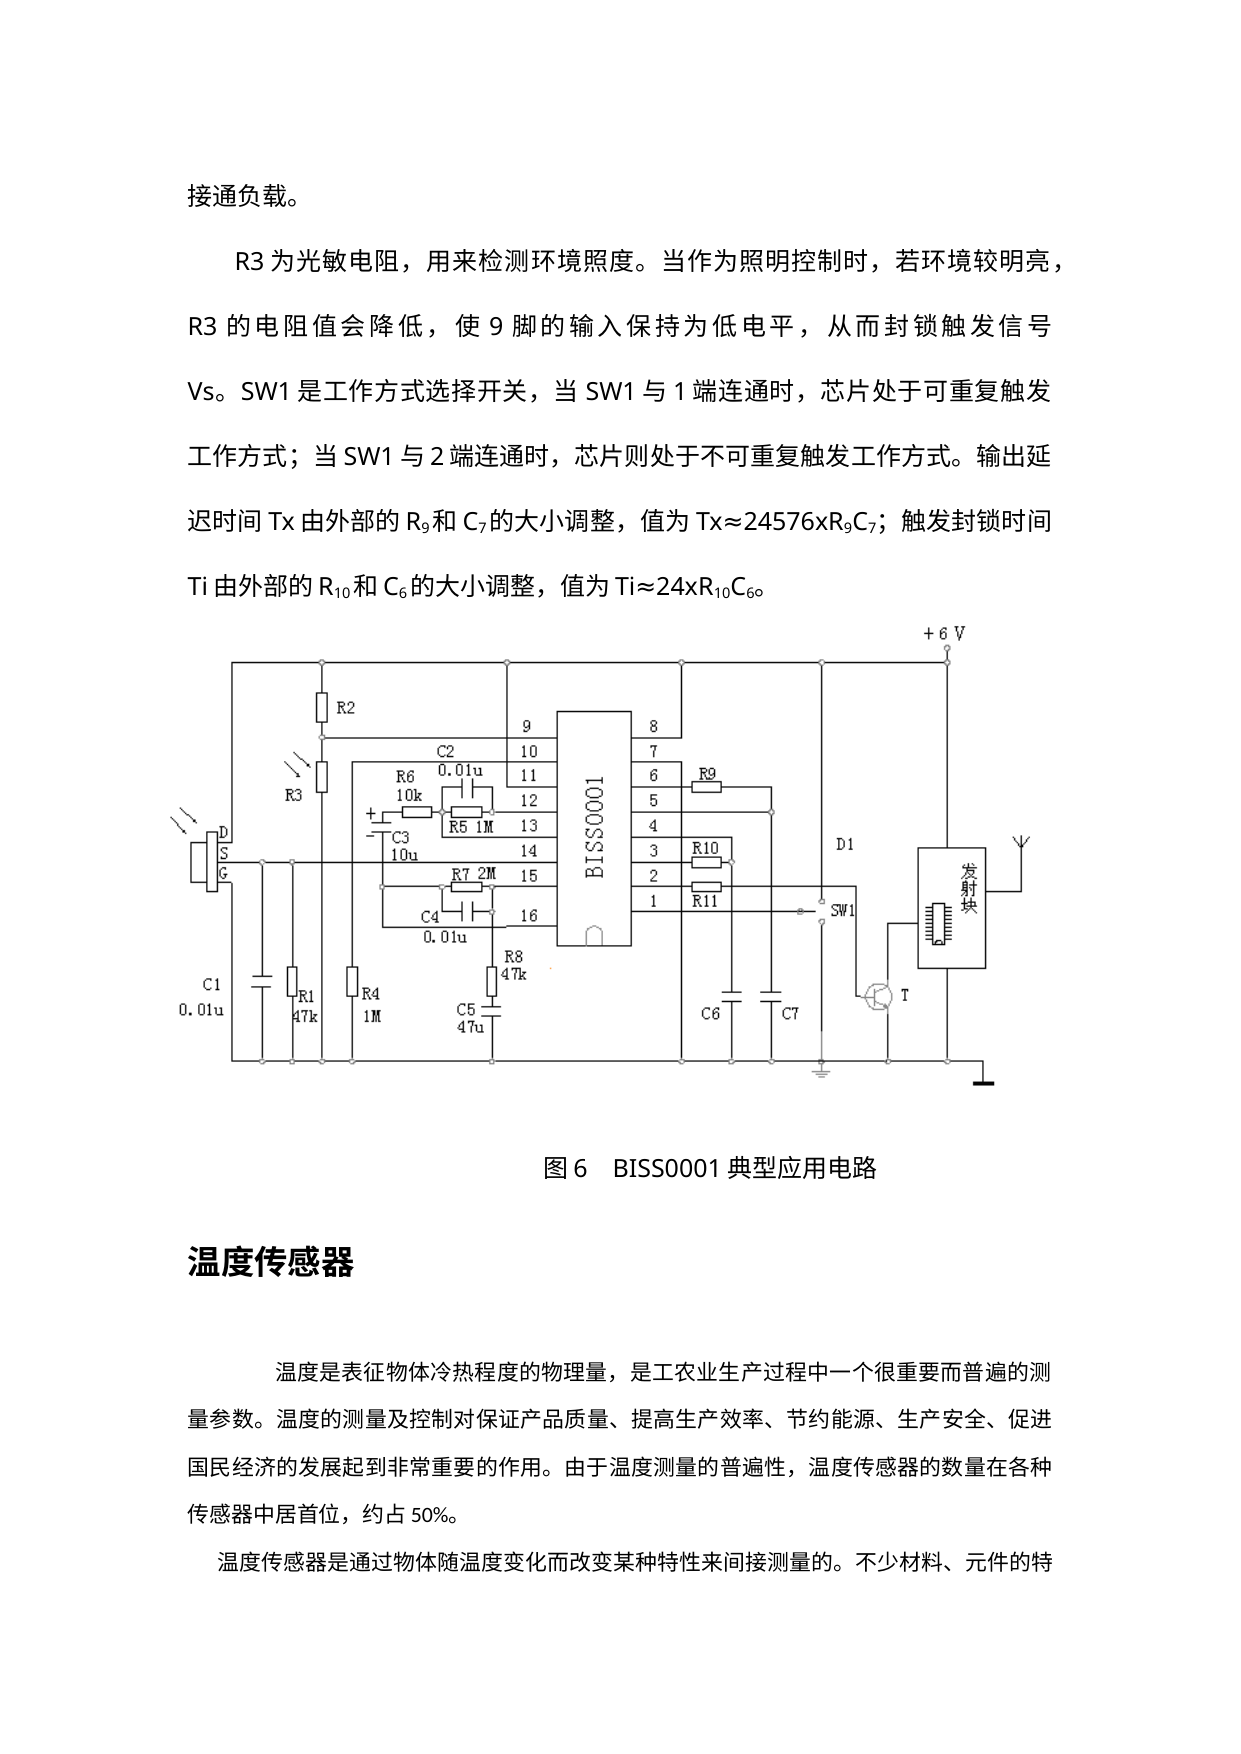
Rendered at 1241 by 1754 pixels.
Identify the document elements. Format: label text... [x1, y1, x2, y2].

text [187, 1355, 1053, 1577]
subtitle 温度传感器 [187, 1228, 1053, 1293]
text R3为光敏电阻，用来检测环境照度。当作为照明控制时，若环境较明亮，R3的电阻值会降低，使9脚的输入保持为低电平，从而封锁触发信号Vs。SW1是工作方式选择开关，当SW1与1端连通时，芯片处于可重复触发工作方式；当SW1与2端连通时，芯片则处于不可重复触发工作方式。输出延迟时间Tx由外部的R9和C7的大小调整，值为Tx≈24576xR9C7；触发封锁时间Ti由外部的R10和C6的大小调整，值为Ti≈24xR10C6。 [187, 227, 1053, 617]
text 图6 BISS0001典型应用电路 [187, 711, 1053, 1199]
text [187, 162, 1053, 227]
picture [168, 621, 1034, 1091]
